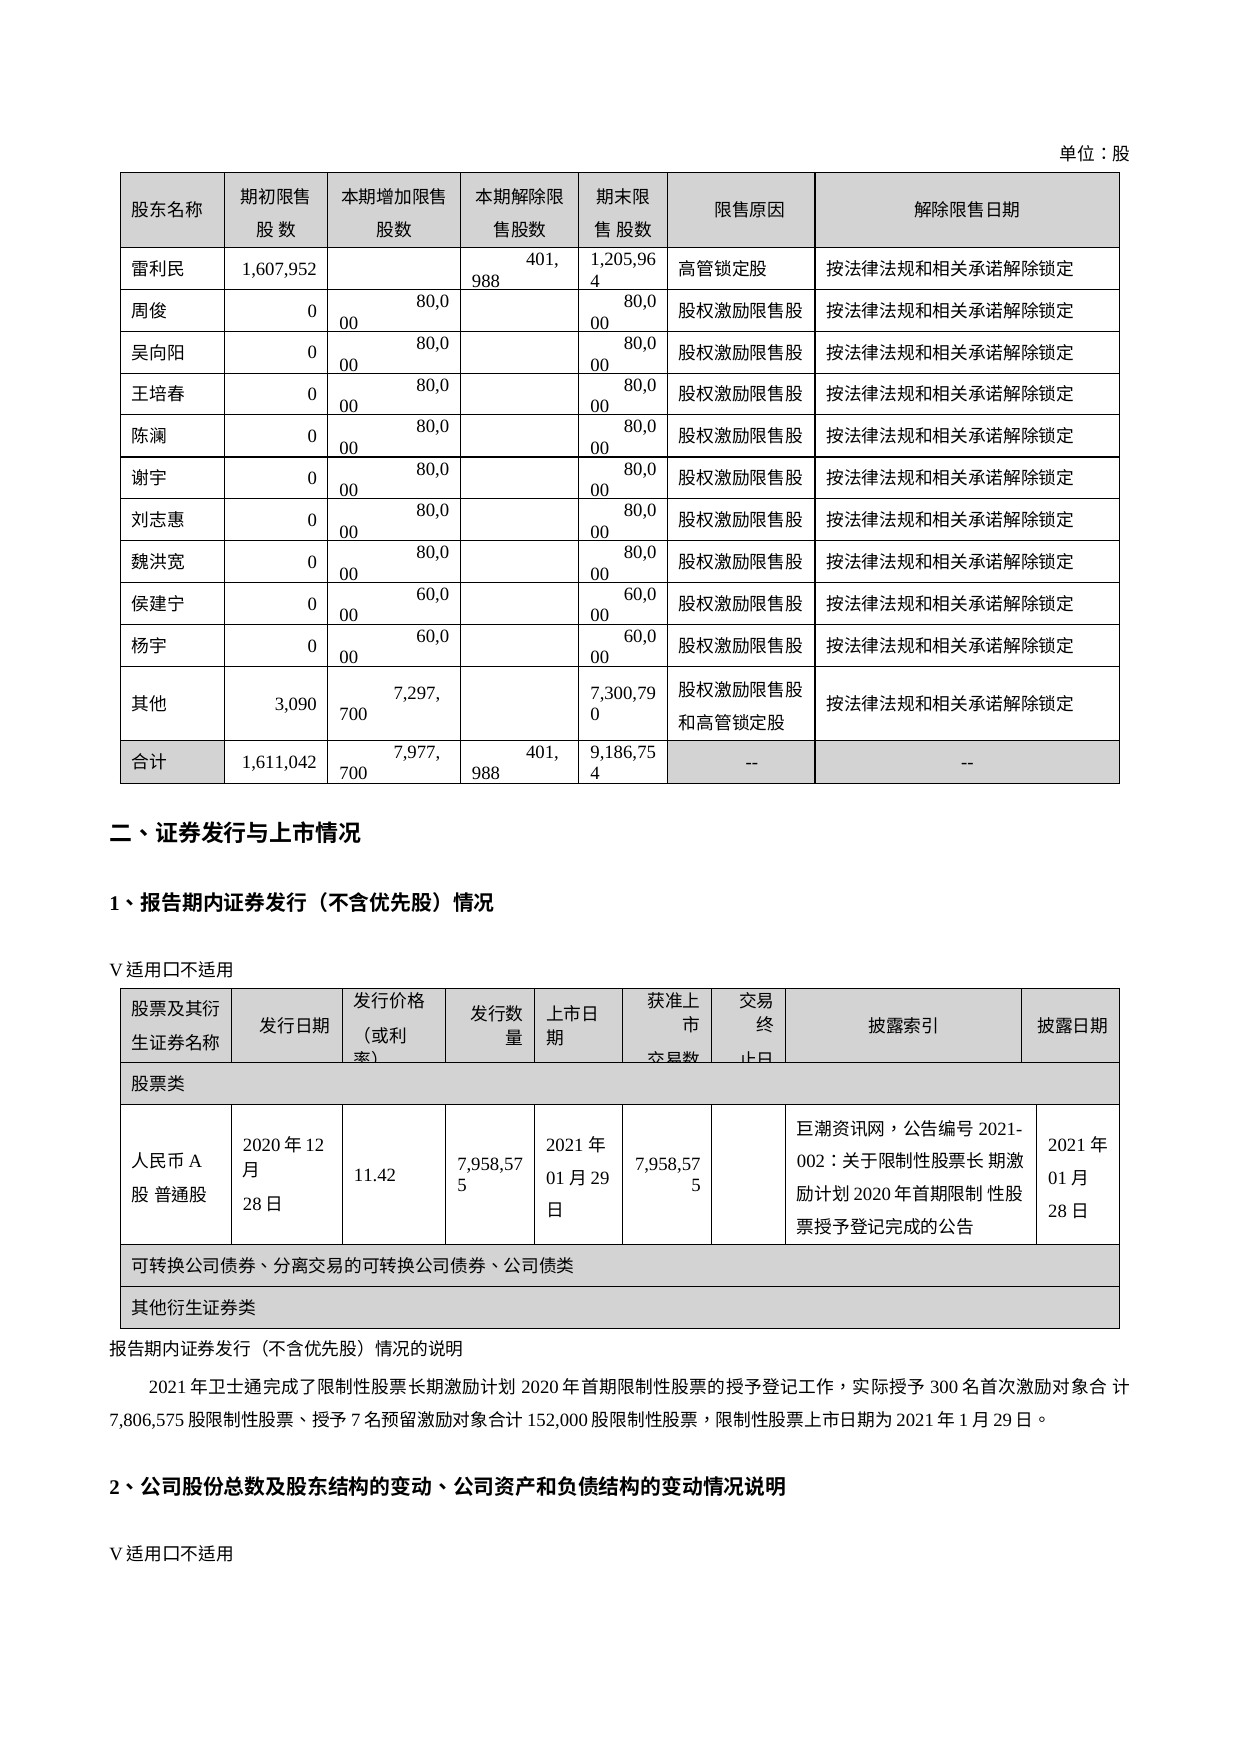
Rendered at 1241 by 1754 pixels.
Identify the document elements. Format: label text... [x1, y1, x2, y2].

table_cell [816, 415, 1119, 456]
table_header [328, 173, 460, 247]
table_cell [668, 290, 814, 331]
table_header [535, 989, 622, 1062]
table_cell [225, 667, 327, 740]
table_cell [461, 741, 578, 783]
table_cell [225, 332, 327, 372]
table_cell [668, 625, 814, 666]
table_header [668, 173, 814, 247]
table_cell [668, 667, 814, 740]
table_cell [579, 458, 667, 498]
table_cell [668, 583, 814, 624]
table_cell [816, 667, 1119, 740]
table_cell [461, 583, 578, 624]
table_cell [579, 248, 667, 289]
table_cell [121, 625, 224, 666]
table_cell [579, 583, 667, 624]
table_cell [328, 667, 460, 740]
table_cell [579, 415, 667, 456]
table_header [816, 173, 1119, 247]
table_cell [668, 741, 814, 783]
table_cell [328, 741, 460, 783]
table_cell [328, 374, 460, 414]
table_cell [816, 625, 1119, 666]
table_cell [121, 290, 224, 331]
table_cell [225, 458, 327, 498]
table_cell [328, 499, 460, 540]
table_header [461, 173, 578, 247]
text 2021年卫士通完成了限制性股票长期激励计划2020年首期限制性股票的授予登记工作，实际授予300名首次激励对象合 计7,806,575股限制性股票、授予7名预留激励对象合计152,000股限制性股票，限制性股票上市日期为2021年1月29日。 [109, 1368, 1130, 1433]
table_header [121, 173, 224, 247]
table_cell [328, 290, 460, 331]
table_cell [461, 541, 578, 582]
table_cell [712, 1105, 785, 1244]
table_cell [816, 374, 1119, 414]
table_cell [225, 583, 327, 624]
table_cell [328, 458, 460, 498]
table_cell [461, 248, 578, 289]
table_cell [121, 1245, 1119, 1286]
subtitle 2、公司股份总数及股东结构的变动、公司资产和负债结构的变动情况说明 [109, 1472, 1130, 1501]
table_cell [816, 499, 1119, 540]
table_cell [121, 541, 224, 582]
text V适用口不适用 [109, 1541, 1130, 1566]
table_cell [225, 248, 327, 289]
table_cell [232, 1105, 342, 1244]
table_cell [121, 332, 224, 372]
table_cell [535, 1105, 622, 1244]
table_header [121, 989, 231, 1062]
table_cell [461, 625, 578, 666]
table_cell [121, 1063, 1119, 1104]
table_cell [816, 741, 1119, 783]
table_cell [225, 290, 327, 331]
text 单位：股 [109, 142, 1130, 166]
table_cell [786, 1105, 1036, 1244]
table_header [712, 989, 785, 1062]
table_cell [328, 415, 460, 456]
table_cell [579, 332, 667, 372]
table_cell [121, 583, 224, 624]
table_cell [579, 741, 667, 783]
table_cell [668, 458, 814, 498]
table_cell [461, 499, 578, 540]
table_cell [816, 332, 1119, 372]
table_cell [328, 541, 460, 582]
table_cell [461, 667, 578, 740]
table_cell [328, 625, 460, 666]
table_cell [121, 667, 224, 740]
subtitle 1、报告期内证券发行（不含优先股）情况 [109, 888, 1130, 916]
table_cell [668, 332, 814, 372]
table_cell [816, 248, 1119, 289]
subtitle 二、证券发行与上市情况 [109, 817, 1130, 848]
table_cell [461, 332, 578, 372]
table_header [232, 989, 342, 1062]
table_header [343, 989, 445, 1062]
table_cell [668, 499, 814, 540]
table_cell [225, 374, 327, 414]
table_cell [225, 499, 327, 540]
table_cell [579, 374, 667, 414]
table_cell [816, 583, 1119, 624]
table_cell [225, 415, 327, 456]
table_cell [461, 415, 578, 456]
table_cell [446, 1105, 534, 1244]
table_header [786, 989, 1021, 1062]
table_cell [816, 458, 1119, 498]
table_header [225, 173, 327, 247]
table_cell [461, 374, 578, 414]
text 报告期内证券发行（不含优先股）情况的说明 [109, 1329, 1130, 1362]
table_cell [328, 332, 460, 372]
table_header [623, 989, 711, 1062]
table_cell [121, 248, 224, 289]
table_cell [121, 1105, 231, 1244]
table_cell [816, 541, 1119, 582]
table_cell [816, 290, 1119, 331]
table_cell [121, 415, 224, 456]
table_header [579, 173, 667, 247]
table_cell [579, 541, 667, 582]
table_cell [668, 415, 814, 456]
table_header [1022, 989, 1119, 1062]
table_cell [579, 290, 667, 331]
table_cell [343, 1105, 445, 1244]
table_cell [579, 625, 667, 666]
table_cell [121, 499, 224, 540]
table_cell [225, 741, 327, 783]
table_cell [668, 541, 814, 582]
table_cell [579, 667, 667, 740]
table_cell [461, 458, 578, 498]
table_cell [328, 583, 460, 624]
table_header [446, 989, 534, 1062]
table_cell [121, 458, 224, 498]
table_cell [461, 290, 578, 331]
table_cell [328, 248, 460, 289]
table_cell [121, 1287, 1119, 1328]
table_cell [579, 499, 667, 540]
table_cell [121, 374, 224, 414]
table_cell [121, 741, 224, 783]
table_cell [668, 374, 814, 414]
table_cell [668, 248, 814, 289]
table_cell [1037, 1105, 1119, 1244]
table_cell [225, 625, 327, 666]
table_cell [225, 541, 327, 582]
text V适用口不适用 [109, 956, 1130, 981]
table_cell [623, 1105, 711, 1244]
